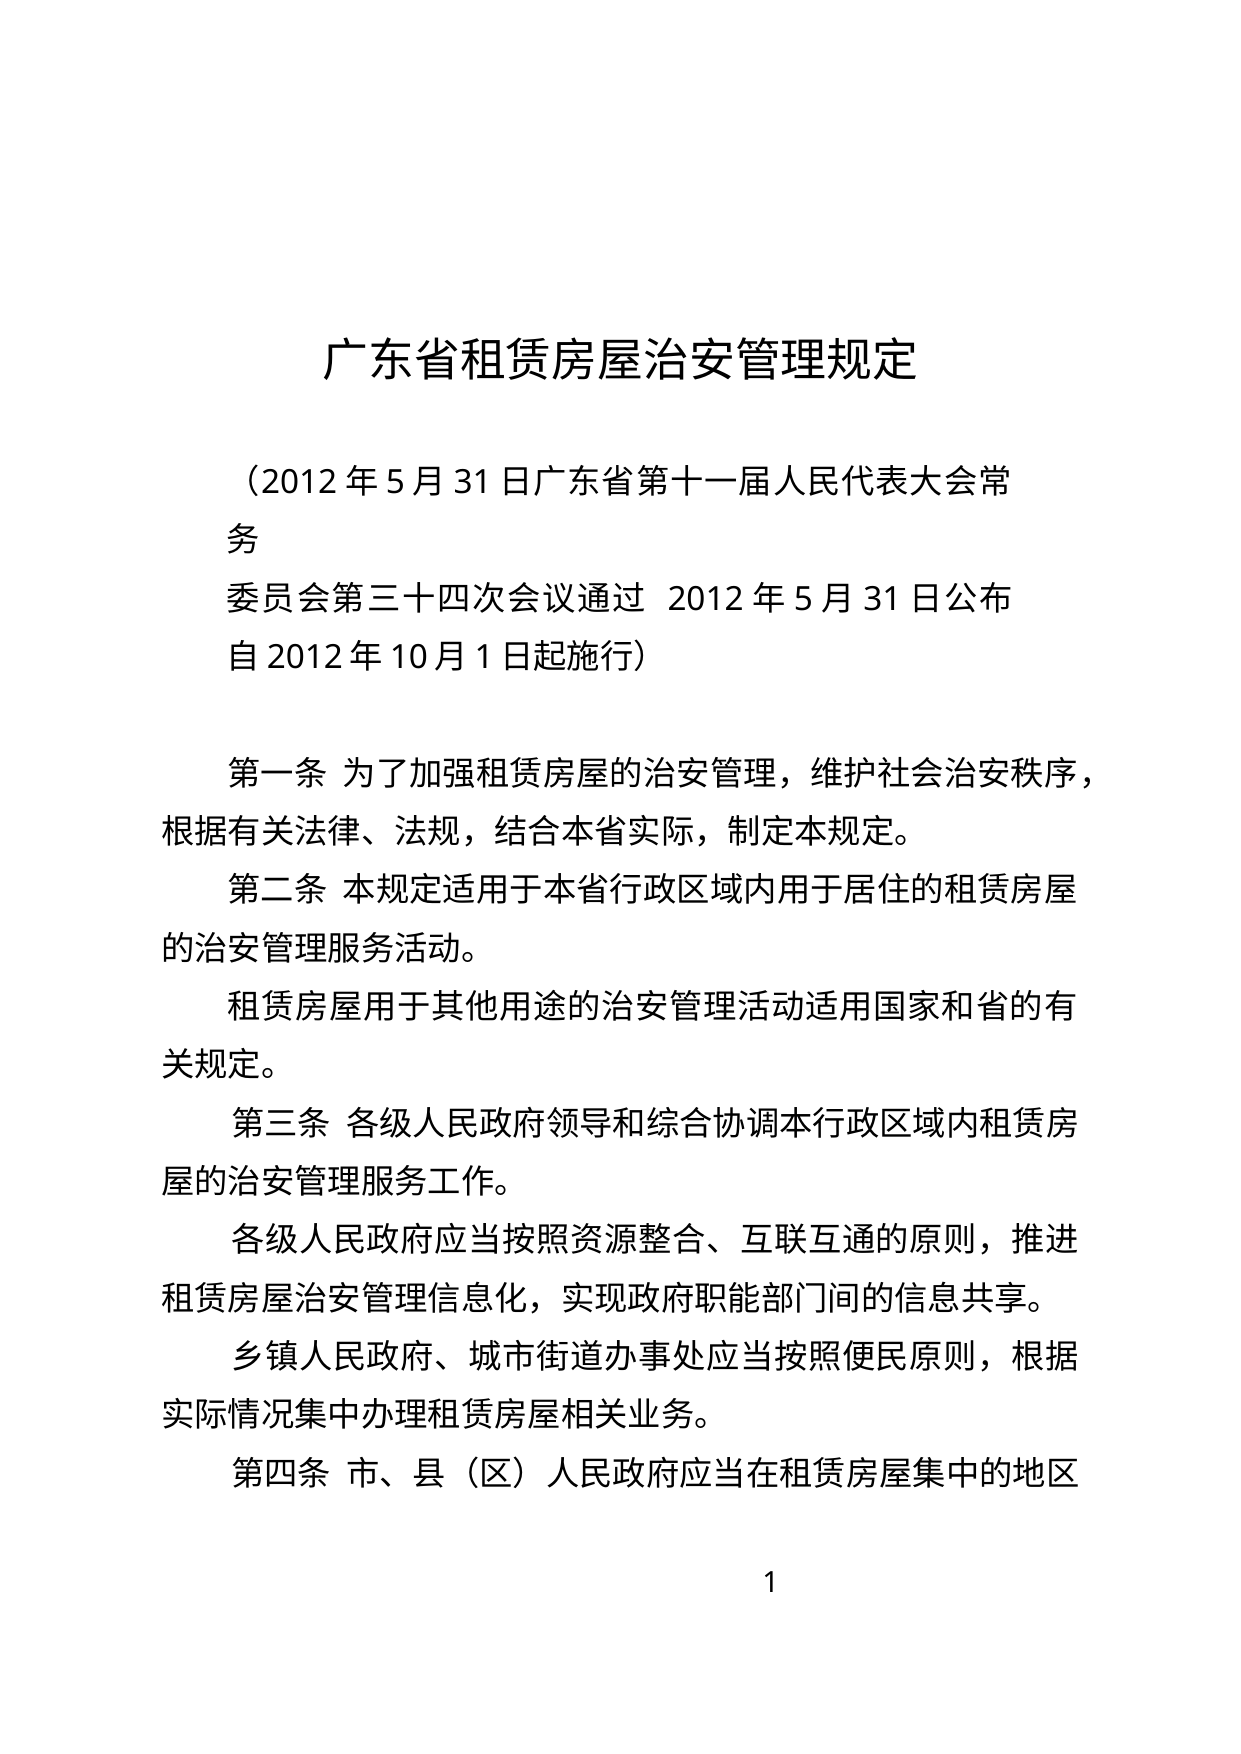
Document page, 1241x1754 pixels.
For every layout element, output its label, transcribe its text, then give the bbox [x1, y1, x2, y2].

text 广东省租赁房屋治安管理规定 [161, 330, 1079, 388]
text 委员会第三十四次会议通过 2012年5月31日公布 自2012年10月1日起施行） [227, 563, 1014, 680]
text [161, 1438, 1079, 1497]
text 租赁房屋用于其他用途的治安管理活动适用国家和省的有关规定。 [161, 972, 1079, 1088]
text 各级人民政府应当按照资源整合、互联互通的原则，推进租赁房屋治安管理信息化，实现政府职能部门间的信息共享。 [161, 1205, 1079, 1322]
text 第一条 为了加强租赁房屋的治安管理，维护社会治安秩序，根据有关法律、法规，结合本省实际，制定本规定。 [161, 738, 1079, 855]
text （2012年5月31日广东省第十一届人民代表大会常务 [227, 447, 1014, 563]
text 第三条 各级人民政府领导和综合协调本行政区域内租赁房屋的治安管理服务工作。 [161, 1088, 1079, 1205]
text 第二条 本规定适用于本省行政区域内用于居住的租赁房屋的治安管理服务活动。 [161, 855, 1079, 972]
text 乡镇人民政府、城市街道办事处应当按照便民原则，根据实际情况集中办理租赁房屋相关业务。 [161, 1322, 1079, 1438]
